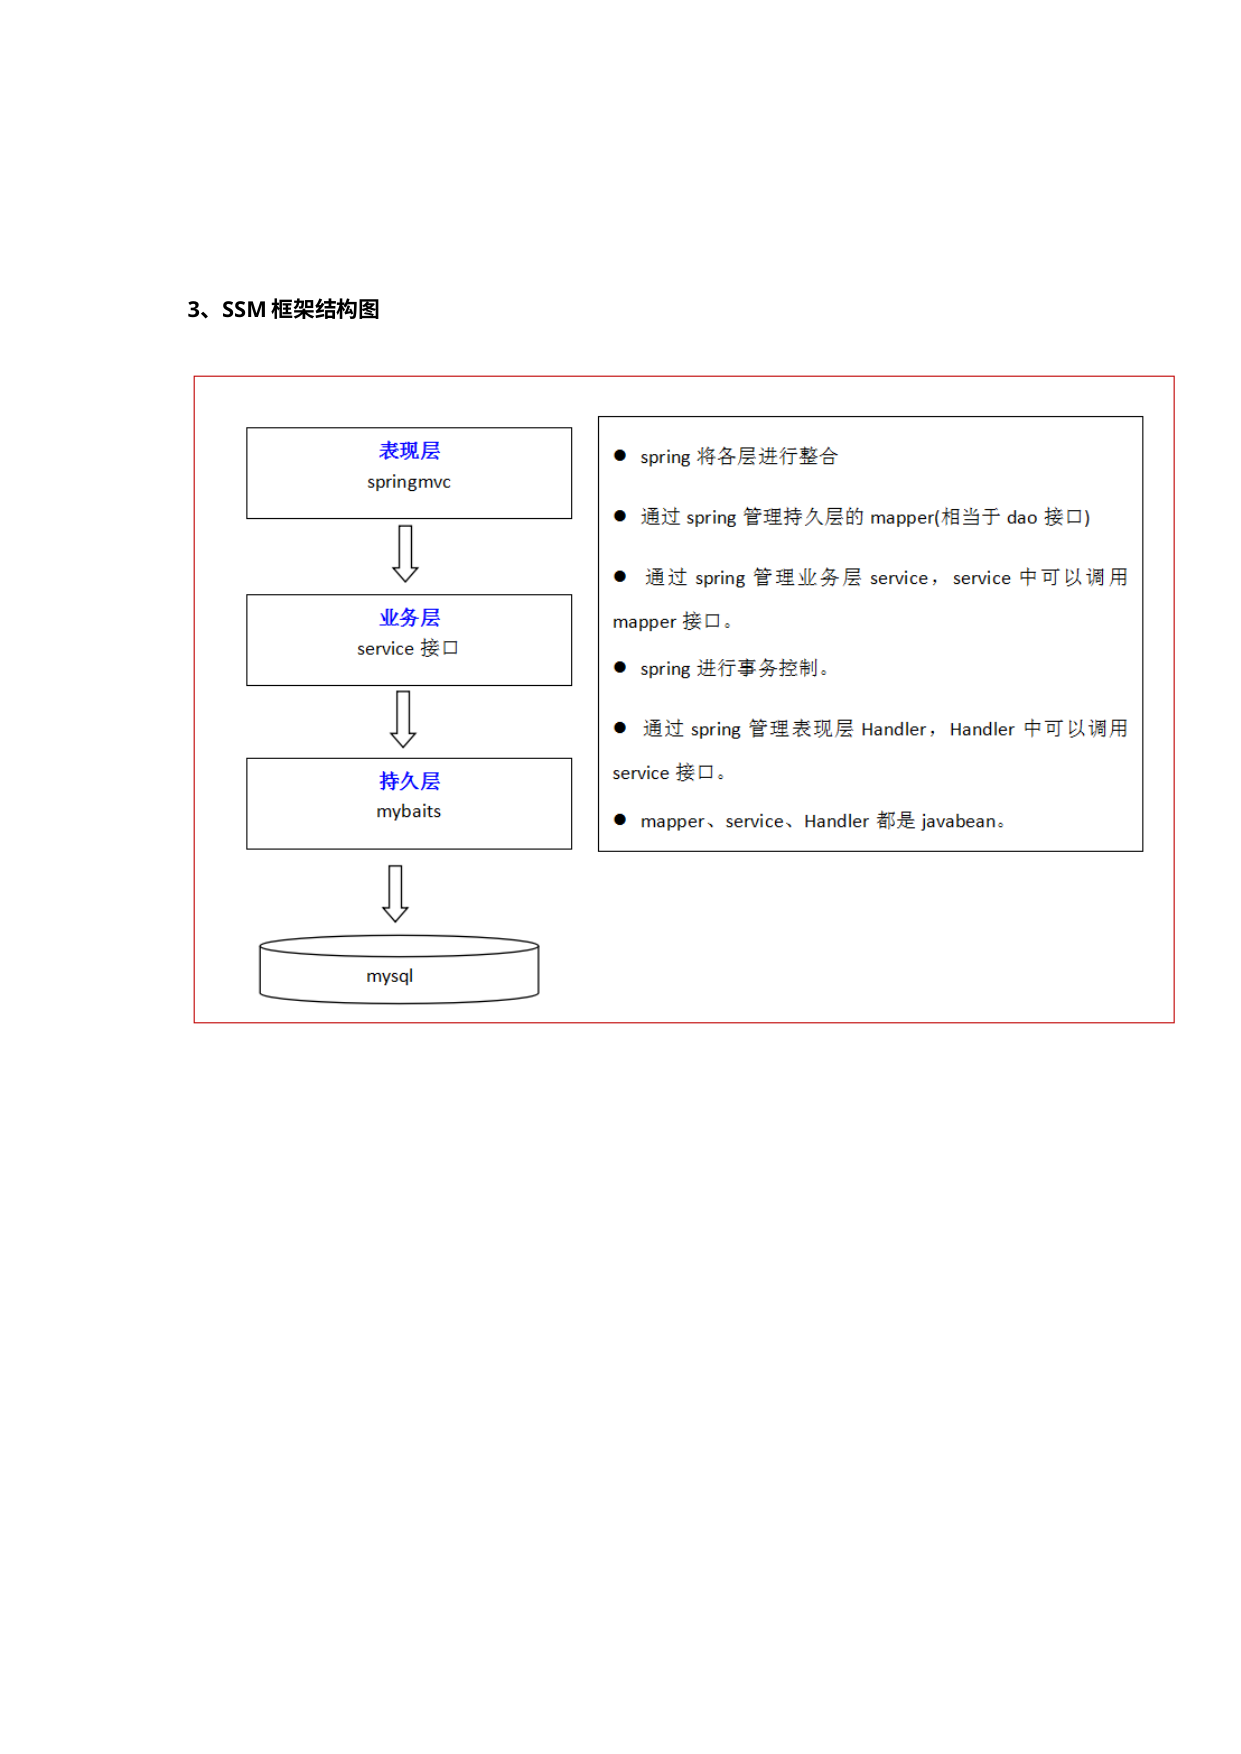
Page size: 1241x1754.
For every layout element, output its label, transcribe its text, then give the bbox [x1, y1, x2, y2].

picture [187, 369, 1186, 1029]
subtitle 3、SSM框架结构图 [187, 292, 1053, 324]
